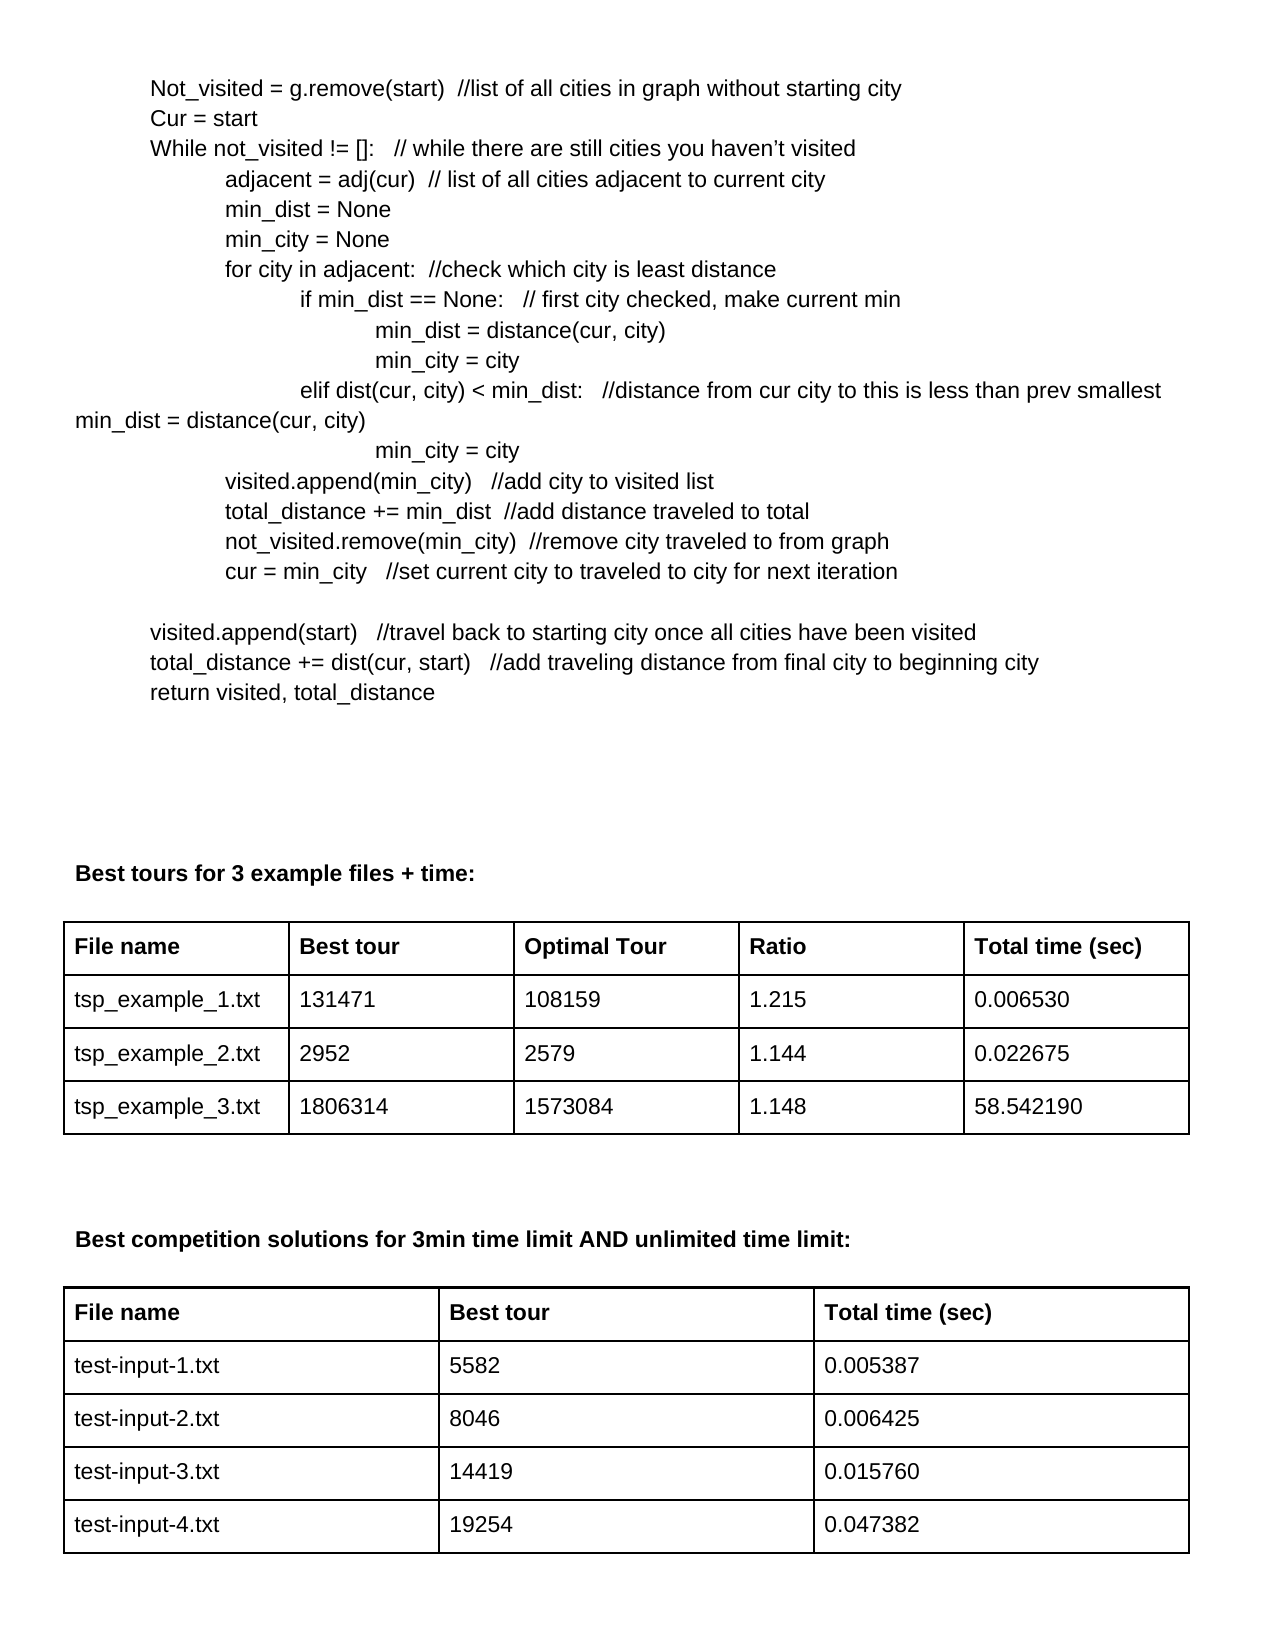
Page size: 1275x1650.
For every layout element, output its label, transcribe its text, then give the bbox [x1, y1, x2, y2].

table_cell 0.047382 [815, 1501, 1188, 1552]
text for city in adjacent: //check which city is least distance [75, 256, 1200, 283]
table_cell 5582 [440, 1342, 813, 1393]
table_cell 108159 [515, 976, 738, 1027]
table_cell 1.148 [740, 1082, 963, 1133]
table_cell 0.005387 [815, 1342, 1188, 1393]
text min_dist = distance(cur, city) [75, 407, 1200, 434]
text min_city = city [75, 347, 1200, 373]
table_cell test-input-2.txt [65, 1395, 438, 1446]
text not_visited.remove(min_city) //remove city traveled to from graph [75, 528, 1200, 554]
text Best competition solutions for 3min time limit AND unlimited time limit: [75, 1226, 1200, 1252]
table_cell test-input-4.txt [65, 1501, 438, 1552]
text return visited, total_distance [75, 679, 1200, 706]
table_header Total time (sec) [815, 1289, 1188, 1339]
text if min_dist == None: // first city checked, make current min [75, 286, 1200, 313]
table_header Best tour [440, 1289, 813, 1339]
table_cell 0.006425 [815, 1395, 1188, 1446]
table_cell 1573084 [515, 1082, 738, 1133]
table_cell 2952 [290, 1029, 513, 1080]
text visited.append(min_city) //add city to visited list [75, 468, 1200, 494]
table_cell 1806314 [290, 1082, 513, 1133]
text min_city = city [75, 437, 1200, 464]
text min_dist = distance(cur, city) [75, 317, 1200, 343]
table_cell 1.215 [740, 976, 963, 1027]
table_header Optimal Tour [515, 923, 738, 974]
table_header File name [65, 1289, 438, 1339]
text Cur = start [150, 105, 1200, 132]
text visited.append(start) //travel back to starting city once all cities have been visited [75, 619, 1200, 645]
text adjacent = adj(cur) // list of all cities adjacent to current city [150, 166, 1200, 192]
text total_distance += min_dist //add distance traveled to total [75, 498, 1200, 524]
table_header Ratio [740, 923, 963, 974]
table_cell 8046 [440, 1395, 813, 1446]
table_cell 14419 [440, 1448, 813, 1499]
text Not_visited = g.remove(start) //list of all cities in graph without starting city [150, 75, 1200, 101]
table_cell 2579 [515, 1029, 738, 1080]
table_cell 131471 [290, 976, 513, 1027]
text While not_visited != []: // while there are still cities you haven’t visited [150, 135, 1200, 162]
table_cell 0.006530 [965, 976, 1188, 1027]
text min_city = None [225, 226, 1200, 252]
text total_distance += dist(cur, start) //add traveling distance from final city to beginning city [75, 649, 1200, 675]
table_cell 0.022675 [965, 1029, 1188, 1080]
table_cell test-input-1.txt [65, 1342, 438, 1393]
table_header File name [65, 923, 288, 974]
table_cell 0.015760 [815, 1448, 1188, 1499]
table_cell 1.144 [740, 1029, 963, 1080]
table_header Total time (sec) [965, 923, 1188, 974]
table_cell tsp_example_1.txt [65, 976, 288, 1027]
text Best tours for 3 example files + time: [75, 860, 1200, 887]
text elif dist(cur, city) < min_dist: //distance from cur city to this is less than prev smallest [75, 377, 1200, 403]
text min_dist = None [225, 196, 1200, 222]
table_cell tsp_example_3.txt [65, 1082, 288, 1133]
table_cell tsp_example_2.txt [65, 1029, 288, 1080]
text cur = min_city //set current city to traveled to city for next iteration [75, 558, 1200, 585]
table_cell 58.542190 [965, 1082, 1188, 1133]
table_cell 19254 [440, 1501, 813, 1552]
table_cell test-input-3.txt [65, 1448, 438, 1499]
table_header Best tour [290, 923, 513, 974]
